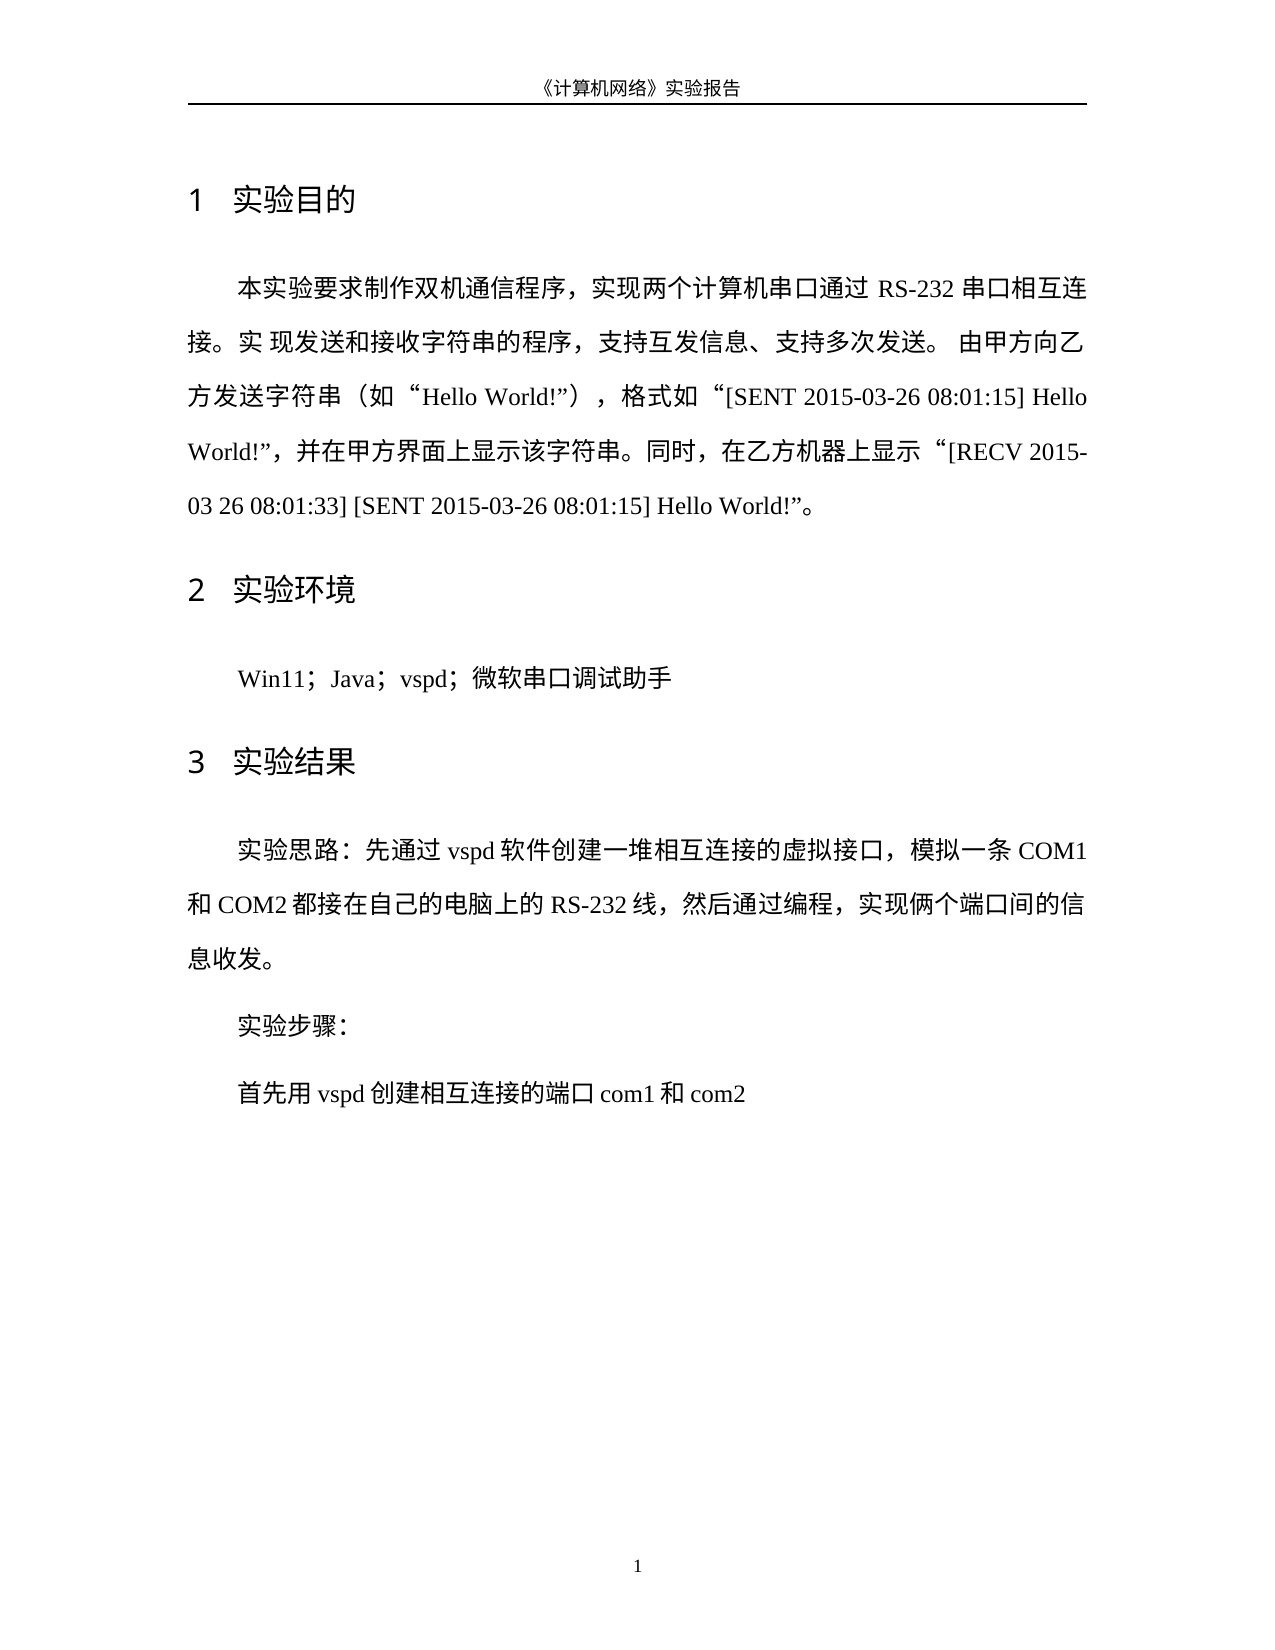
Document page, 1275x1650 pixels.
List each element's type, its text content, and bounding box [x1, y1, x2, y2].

subtitle 实验结果 [187, 737, 1087, 783]
subtitle 实验目的 [187, 175, 1087, 220]
list 实验思路：先通过vspd软件创建一堆相互连接的虚拟接口，模拟一条COM1和COM2都接在自己的电脑上的RS-232线，然后通过编程，实现俩个端口间的信息收发。 [187, 831, 1087, 976]
list Win11；Java；vspd；微软串口调试助手 [187, 658, 1087, 694]
list 实验步骤： [187, 1006, 1087, 1042]
list 本实验要求制作双机通信程序，实现两个计算机串口通过 RS-232 串口相互连接。实 现发送和接收字符串的程序，支持互发信息、支持多次发送。 由甲方向乙方发送字符串（如“Hello World!”），格式如“[SENT 2015-03-26 08:01:15] Hello World!”，并在甲方界面上显示该字符串。同时，在乙方机器上显示“[RECV 2015-03 26 08:01:33] [SENT 2015-03-26 08:01:15] Hello World!”。 [187, 268, 1087, 522]
subtitle 实验环境 [187, 565, 1087, 610]
list 首先用vspd创建相互连接的端口com1和com2 [187, 1073, 1087, 1109]
